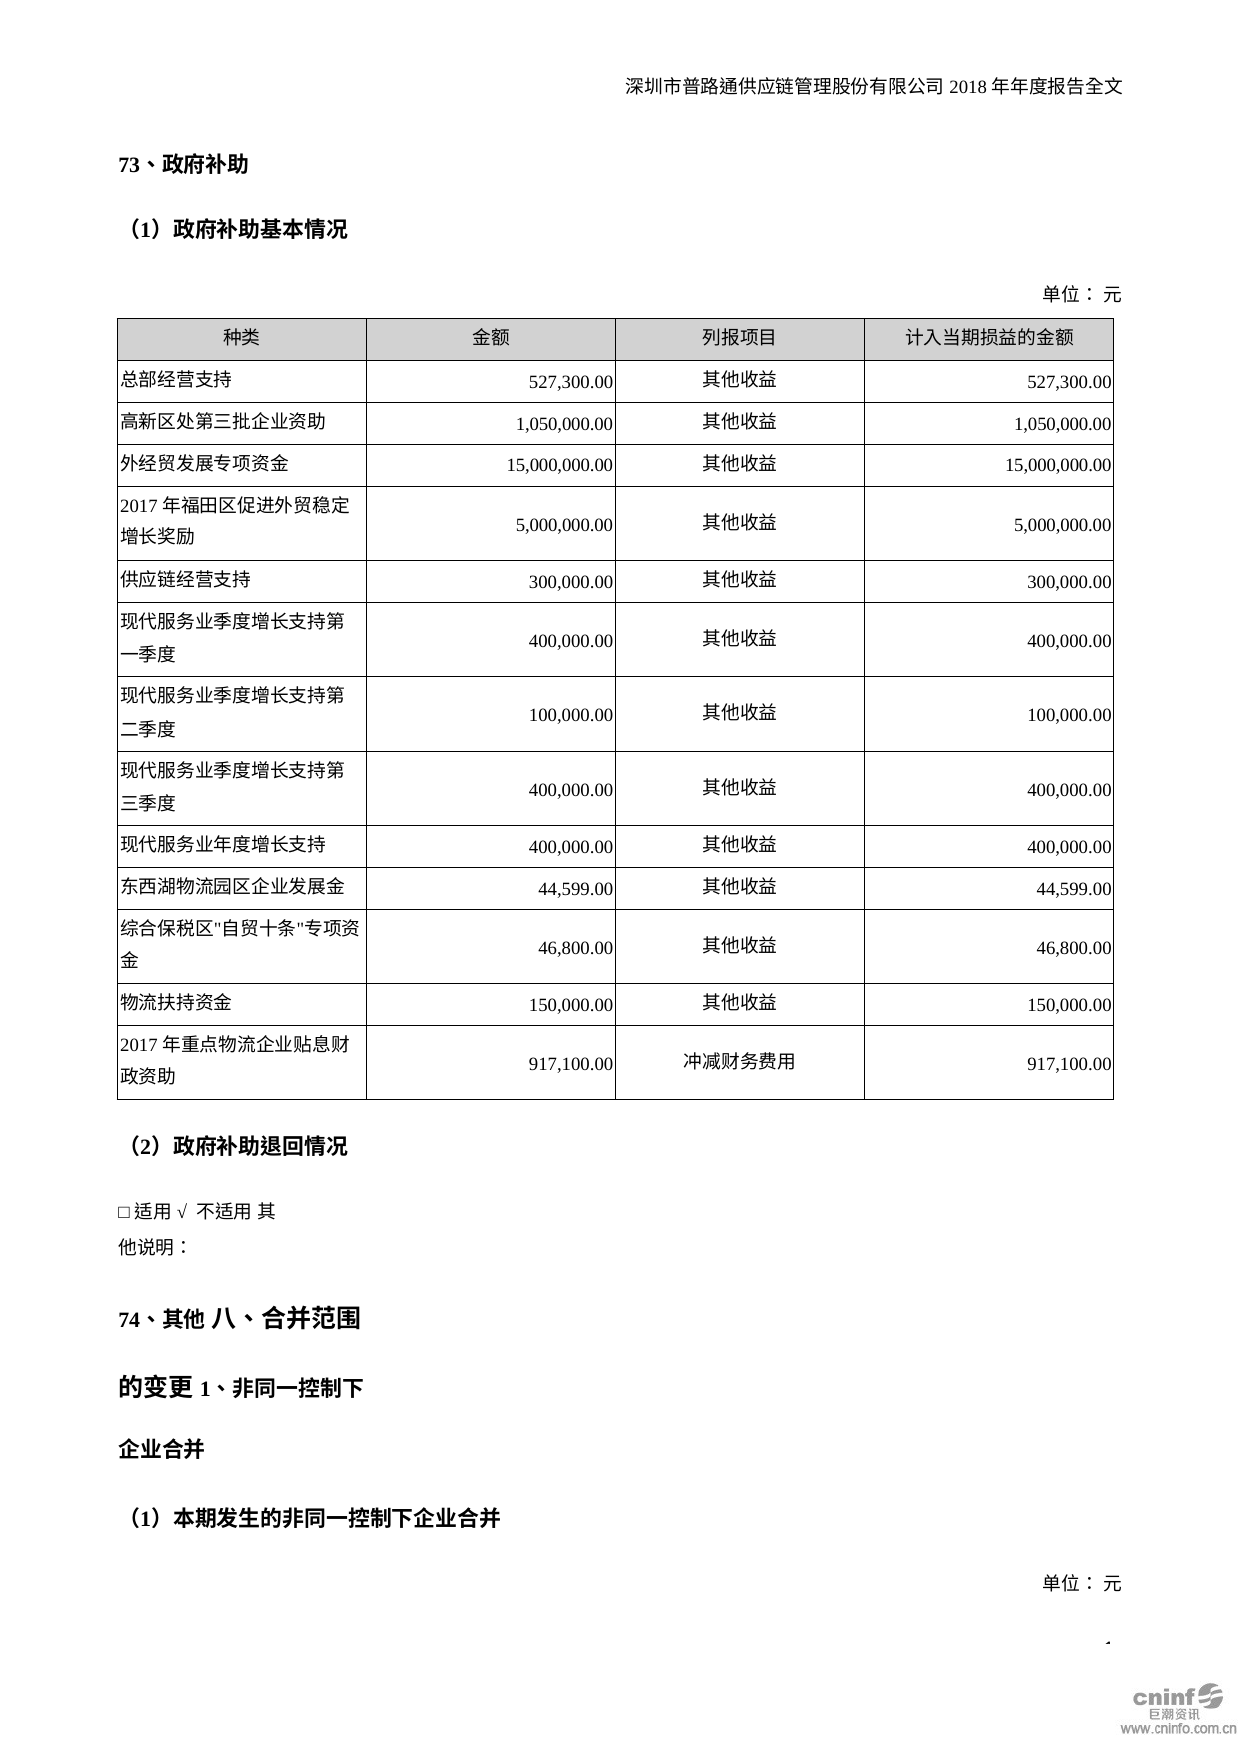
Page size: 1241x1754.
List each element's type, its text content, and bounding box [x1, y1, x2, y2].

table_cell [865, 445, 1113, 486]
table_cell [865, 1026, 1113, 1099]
picture [1115, 1680, 1240, 1737]
text 单位： 元 [102, 281, 1122, 307]
text 74、其他 八、合并范围的变更 1、非同一控制下企业合并 [118, 1300, 373, 1464]
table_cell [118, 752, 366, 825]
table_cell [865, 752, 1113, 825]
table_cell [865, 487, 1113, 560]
subtitle （1）本期发生的非同一控制下企业合并 [118, 1503, 1133, 1533]
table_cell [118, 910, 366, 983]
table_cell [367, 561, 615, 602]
subtitle （2）政府补助退回情况 [118, 1131, 1133, 1161]
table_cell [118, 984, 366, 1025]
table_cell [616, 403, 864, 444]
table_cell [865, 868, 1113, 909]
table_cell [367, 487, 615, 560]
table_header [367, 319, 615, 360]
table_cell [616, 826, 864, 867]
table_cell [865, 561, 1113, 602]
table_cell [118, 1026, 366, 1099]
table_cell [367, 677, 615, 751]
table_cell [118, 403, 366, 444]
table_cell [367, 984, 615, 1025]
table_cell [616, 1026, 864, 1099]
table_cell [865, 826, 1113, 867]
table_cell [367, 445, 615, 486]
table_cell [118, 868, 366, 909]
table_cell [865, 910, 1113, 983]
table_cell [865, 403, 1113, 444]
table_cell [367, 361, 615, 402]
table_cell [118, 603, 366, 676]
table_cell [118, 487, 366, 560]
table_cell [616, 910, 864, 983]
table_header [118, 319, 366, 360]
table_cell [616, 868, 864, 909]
subtitle （1）政府补助基本情况 [118, 214, 1133, 244]
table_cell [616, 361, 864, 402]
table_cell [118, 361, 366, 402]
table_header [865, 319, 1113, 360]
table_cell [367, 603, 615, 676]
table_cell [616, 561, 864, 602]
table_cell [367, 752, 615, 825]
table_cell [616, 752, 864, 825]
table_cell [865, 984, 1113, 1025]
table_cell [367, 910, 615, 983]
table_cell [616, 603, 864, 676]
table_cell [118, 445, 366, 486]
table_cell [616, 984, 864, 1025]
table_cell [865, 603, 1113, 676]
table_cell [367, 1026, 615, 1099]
text 单位： 元 [102, 1570, 1122, 1596]
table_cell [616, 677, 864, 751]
subtitle 73、政府补助 [118, 149, 1133, 179]
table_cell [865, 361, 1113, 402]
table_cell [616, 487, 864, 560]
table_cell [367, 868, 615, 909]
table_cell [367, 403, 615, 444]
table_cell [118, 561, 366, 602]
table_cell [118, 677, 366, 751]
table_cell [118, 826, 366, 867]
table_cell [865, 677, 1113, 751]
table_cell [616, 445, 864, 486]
text □ 适用 √ 不适用 其他说明： [118, 1199, 289, 1260]
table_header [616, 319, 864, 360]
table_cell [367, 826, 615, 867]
